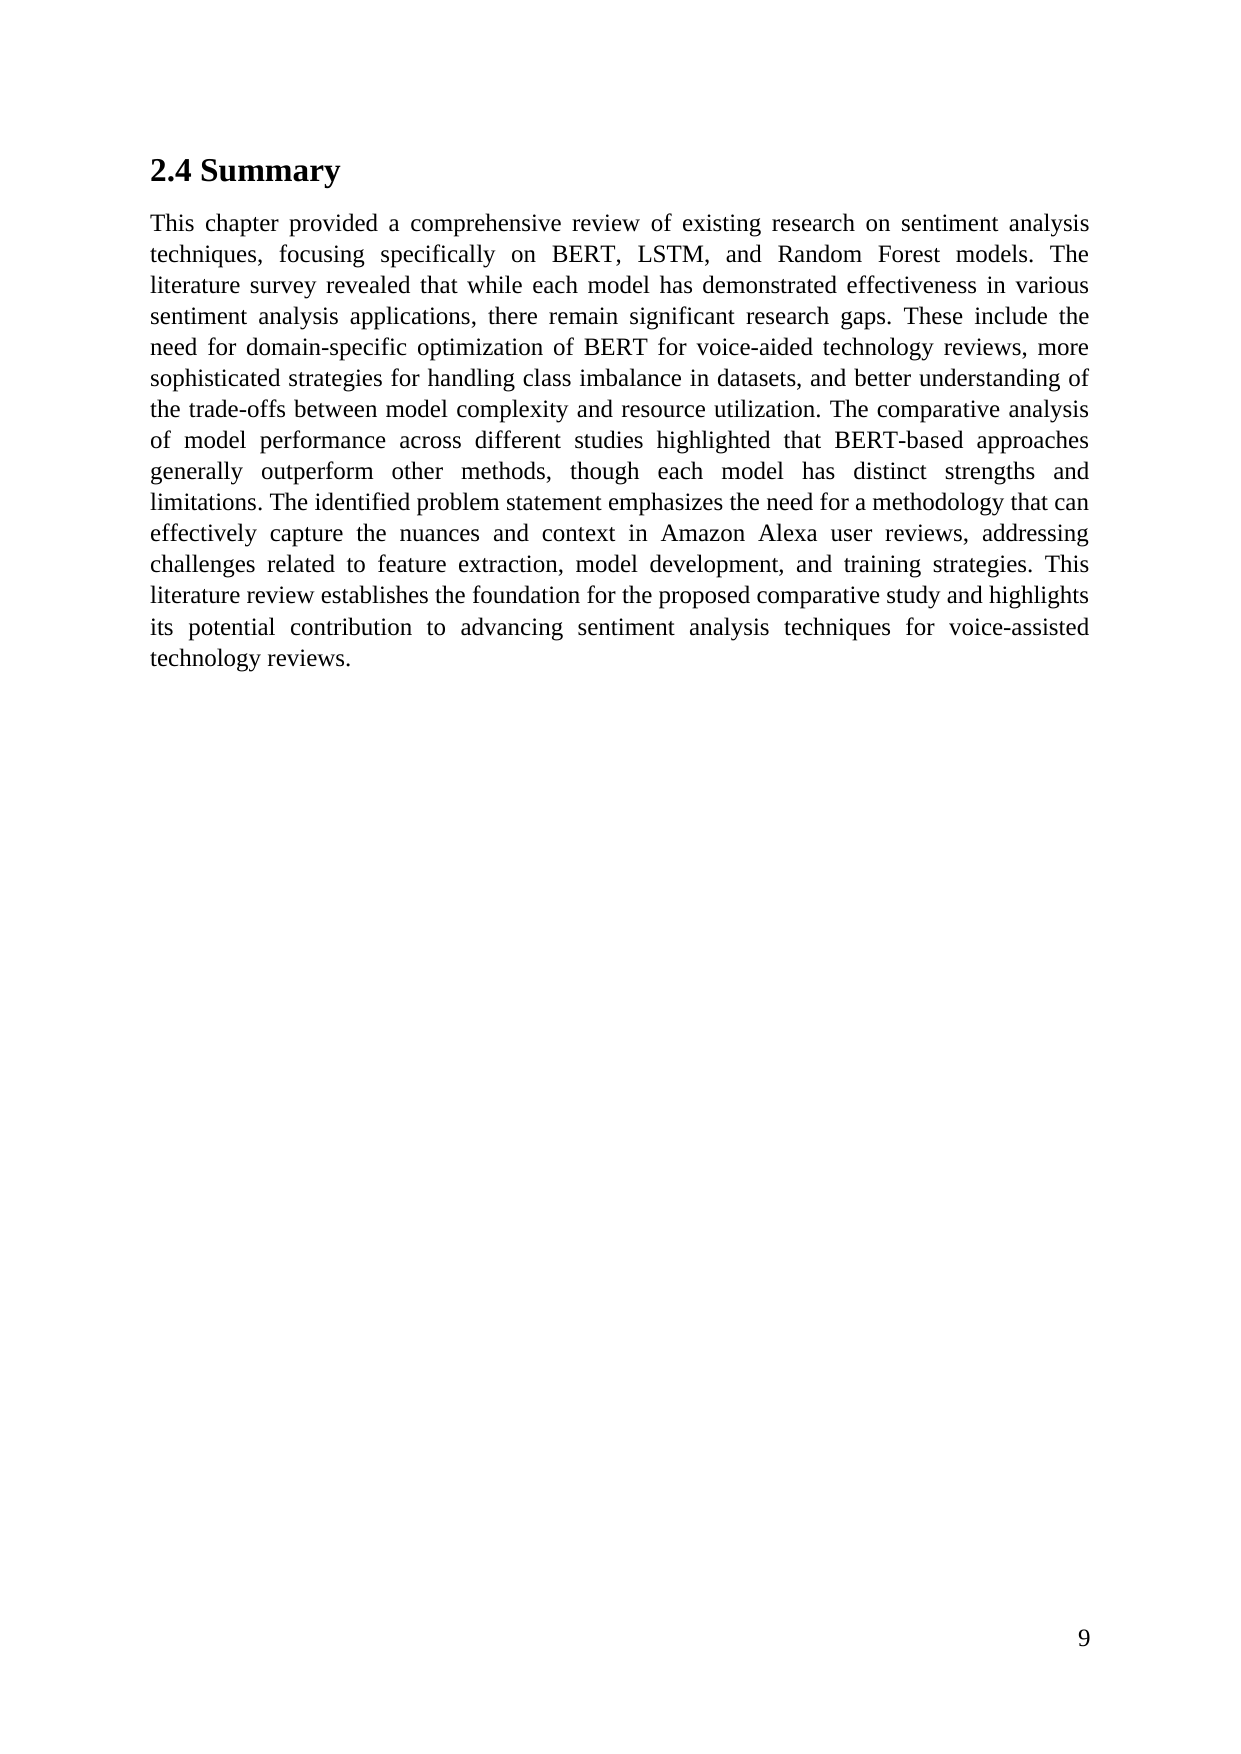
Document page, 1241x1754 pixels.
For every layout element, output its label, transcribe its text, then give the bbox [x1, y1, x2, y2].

text This chapter provided a comprehensive review of existing research on sentiment analysis techniques, focusing specifically on BERT, LSTM, and Random Forest models. The literature survey revealed that while each model has demonstrated effectiveness in various sentiment analysis applications, there remain significant research gaps. These include the need for domain-specific optimization of BERT for voice-aided technology reviews, more sophisticated strategies for handling class imbalance in datasets, and better understanding of the trade-offs between model complexity and resource utilization. The comparative analysis of model performance across different studies highlighted that BERT-based approaches generally outperform other methods, though each model has distinct strengths and limitations. The identified problem statement emphasizes the need for a methodology that can effectively capture the nuances and context in Amazon Alexa user reviews, addressing challenges related to feature extraction, model development, and training strategies. This literature review establishes the foundation for the proposed comparative study and highlights its potential contribution to advancing sentiment analysis techniques for voice-assisted technology reviews. [150, 208, 1090, 671]
text 2.4 Summary [150, 150, 1090, 188]
